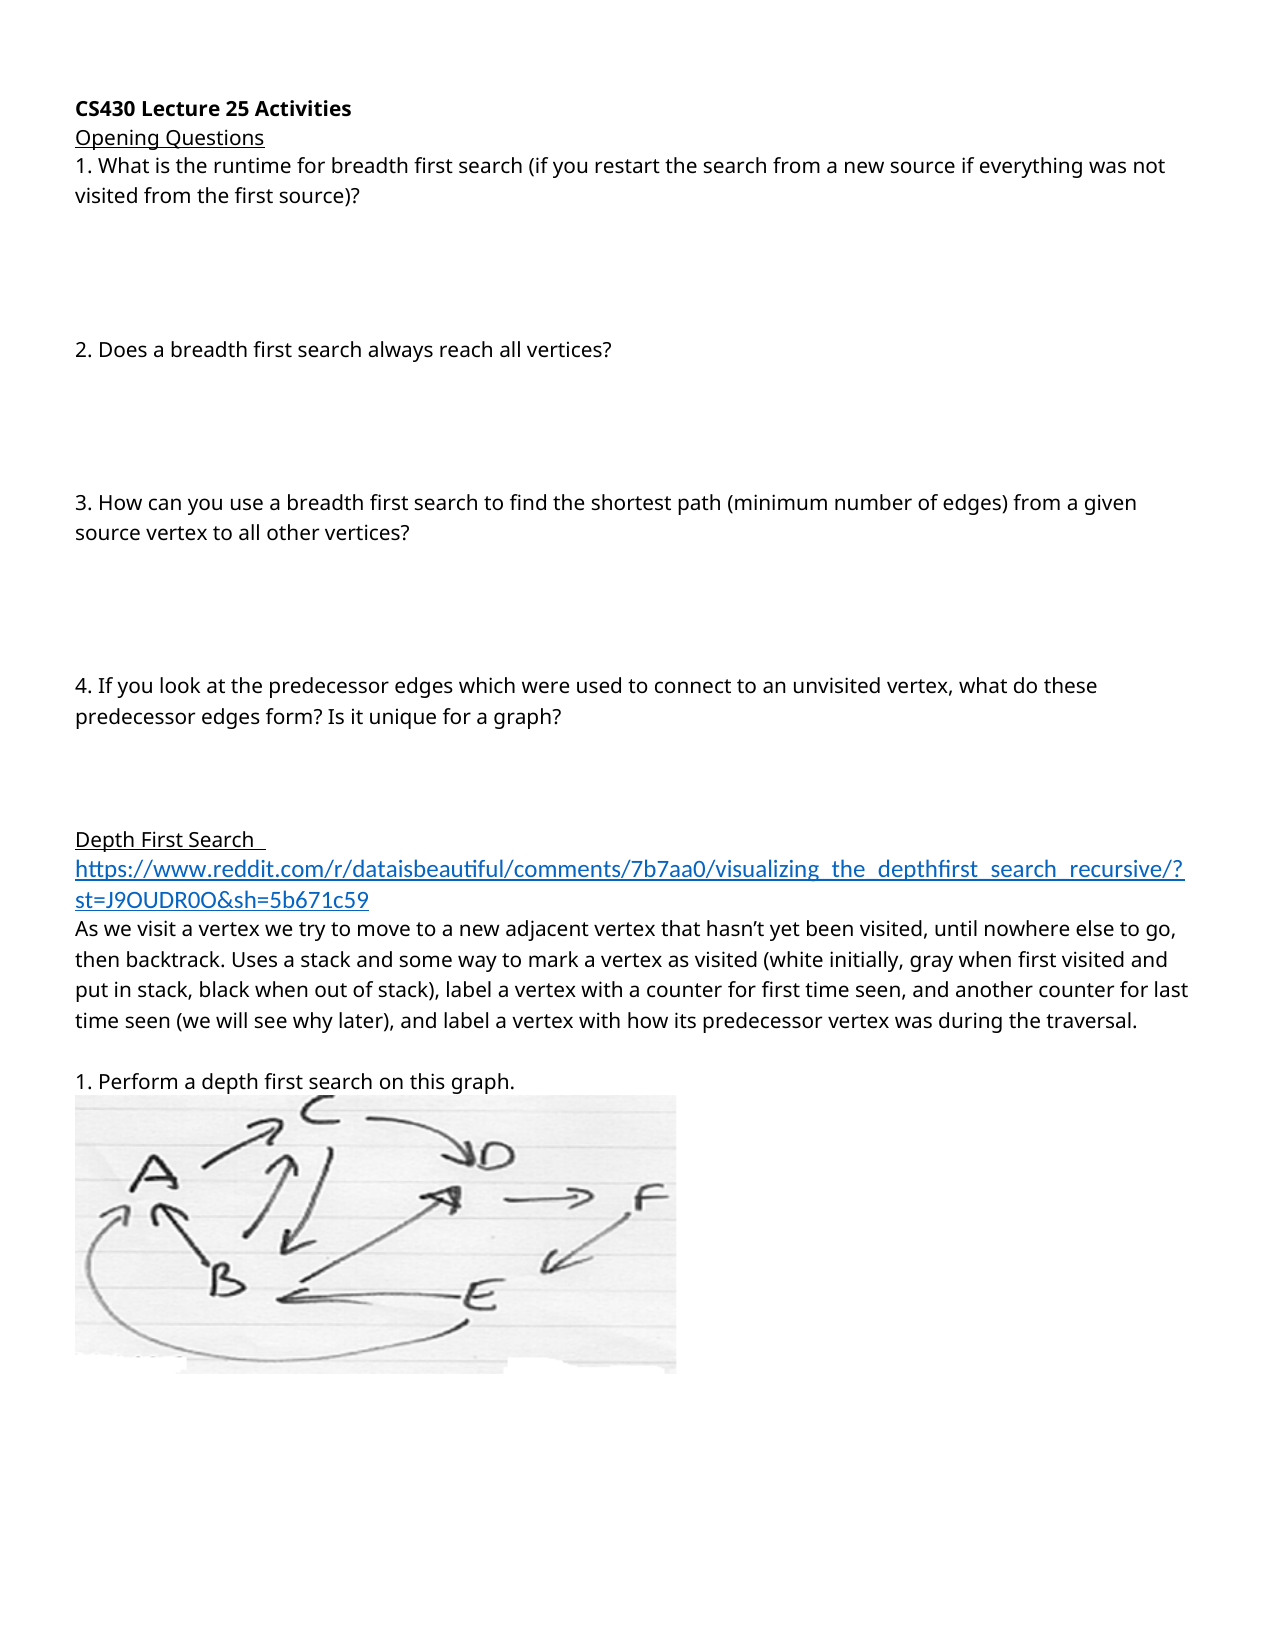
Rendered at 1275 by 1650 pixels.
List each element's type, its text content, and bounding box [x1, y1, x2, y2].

text 3. How can you use a breadth first search to find the shortest path (minimum number of edges) from a given source vertex to all other vertices? [75, 488, 1200, 547]
text CS430 Lecture 25 Activities [75, 94, 1200, 123]
text Opening Questions [75, 123, 1200, 151]
text 1. Perform a depth first search on this graph. [75, 1067, 1200, 1096]
text Depth First Search https://www.reddit.com/r/dataisbeautiful/comments/7b7aa0/visualizing_the_depthfirst_search_recursive/?st=J9OUDR0O&sh=5b671c59 [75, 825, 1200, 914]
picture [75, 1095, 677, 1374]
text 4. If you look at the predecessor edges which were used to connect to an unvisited vertex, what do these predecessor edges form? Is it unique for a graph? [75, 672, 1200, 731]
text As we visit a vertex we try to move to a new adjacent vertex that hasn’t yet been visited, until nowhere else to go, then backtrack. Uses a stack and some way to mark a vertex as visited (white initially, gray when first visited and put in stack, black when out of stack), label a vertex with a counter for first time seen, and another counter for last time seen (we will see why later), and label a vertex with how its predecessor vertex was during the traversal. [75, 914, 1200, 1034]
text 1. What is the runtime for breadth first search (if you restart the search from a new source if everything was not visited from the first source)? [75, 151, 1200, 210]
text 2. Does a breadth first search always reach all vertices? [75, 335, 1200, 363]
